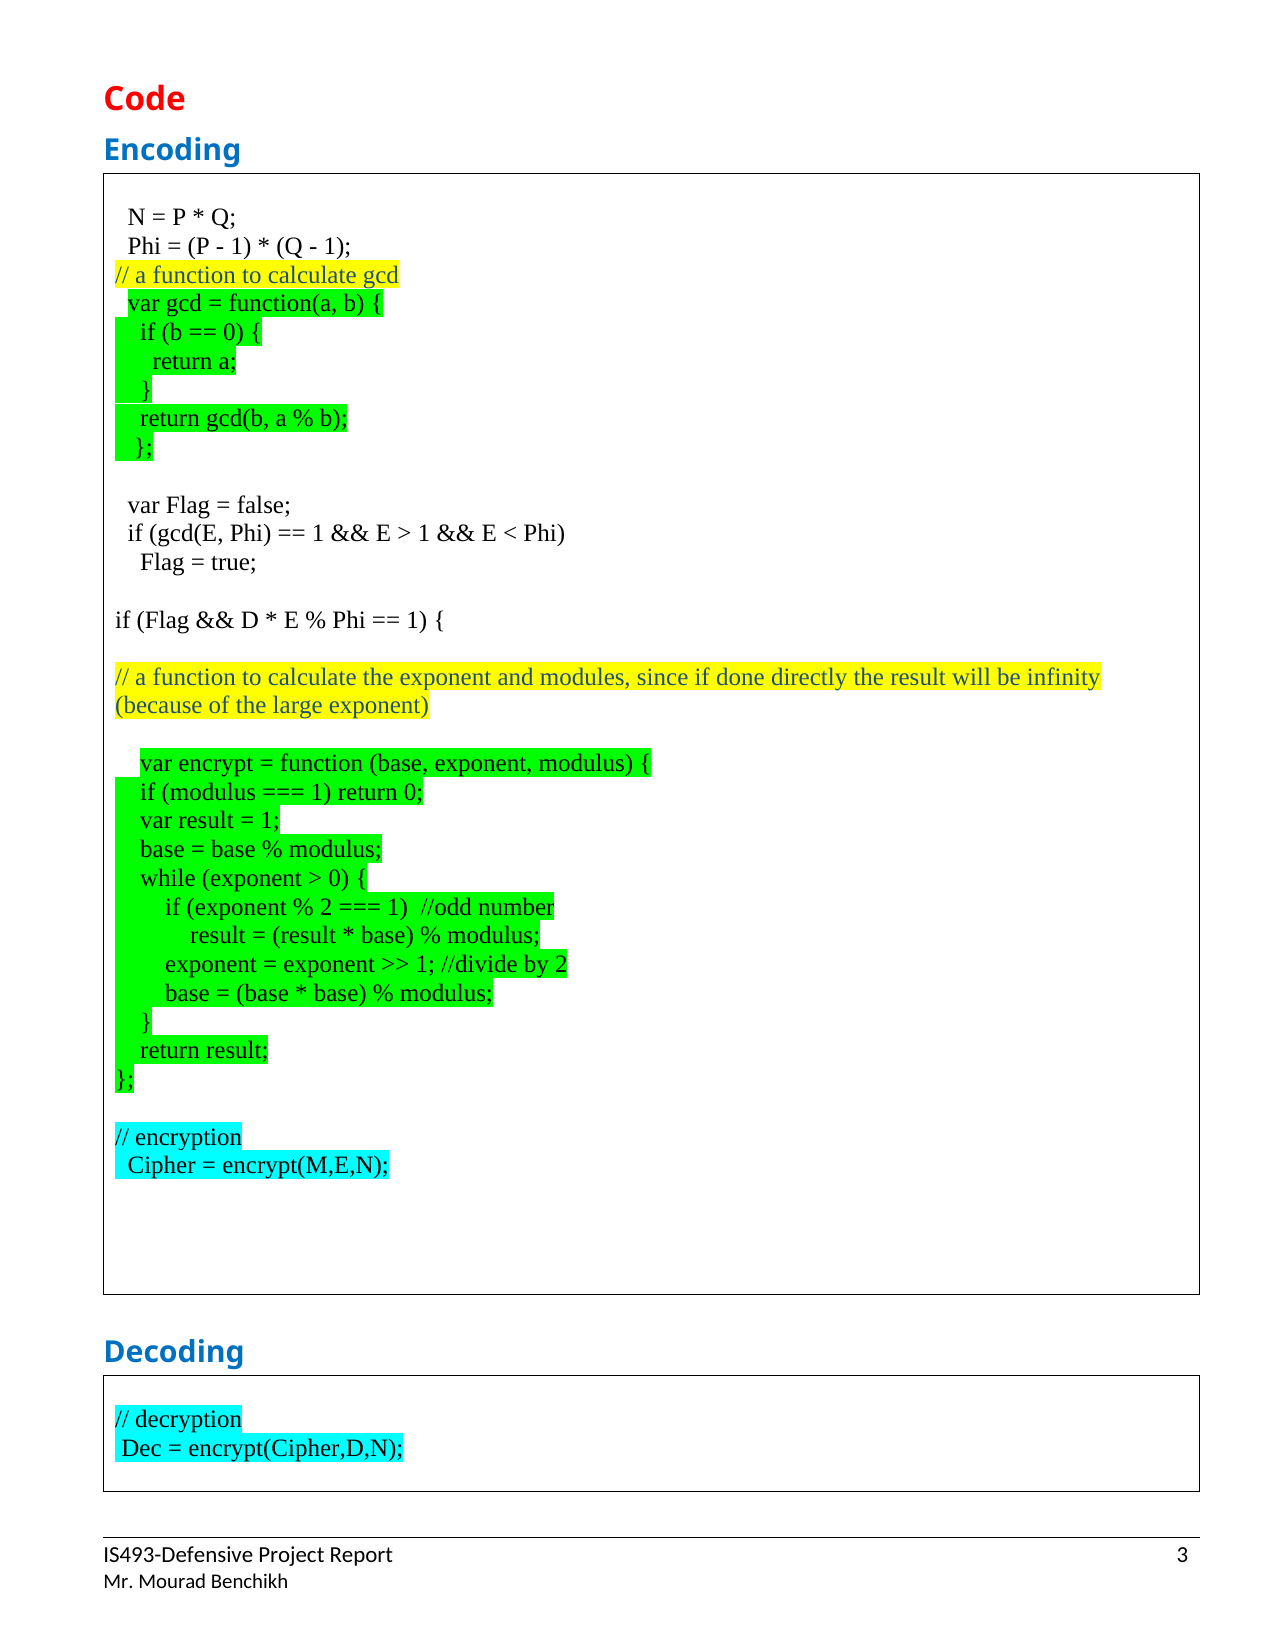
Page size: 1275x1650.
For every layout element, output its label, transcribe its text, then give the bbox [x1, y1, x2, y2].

subtitle Decoding [103, 1330, 1200, 1371]
table_header N = P * Q; Phi = (P - 1) * (Q - 1); // a function to calculate gcd var gcd = function(a, b) { if (b == 0) { return a; } return gcd(b, a % b); }; var Flag = false; if (gcd(E, Phi) == 1 && E > 1 && E < Phi) Flag = true; if (Flag && D * E % Phi == 1) { // a function to calculate the exponent and modules, since if done directly the result will be infinity (because of the large exponent) var encrypt = function (base, exponent, modulus) { if (modulus === 1) return 0; var result = 1; base = base % modulus; while (exponent > 0) { if (exponent % 2 === 1) //odd number result = (result * base) % modulus; exponent = exponent >> 1; //divide by 2 base = (base * base) % modulus; } return result; }; // encryption Cipher = encrypt(M,E,N); [104, 174, 1199, 1294]
table_header // decryption Dec = encrypt(Cipher,D,N); [104, 1376, 1199, 1491]
subtitle Code [103, 75, 1200, 120]
subtitle Encoding [103, 128, 1200, 169]
